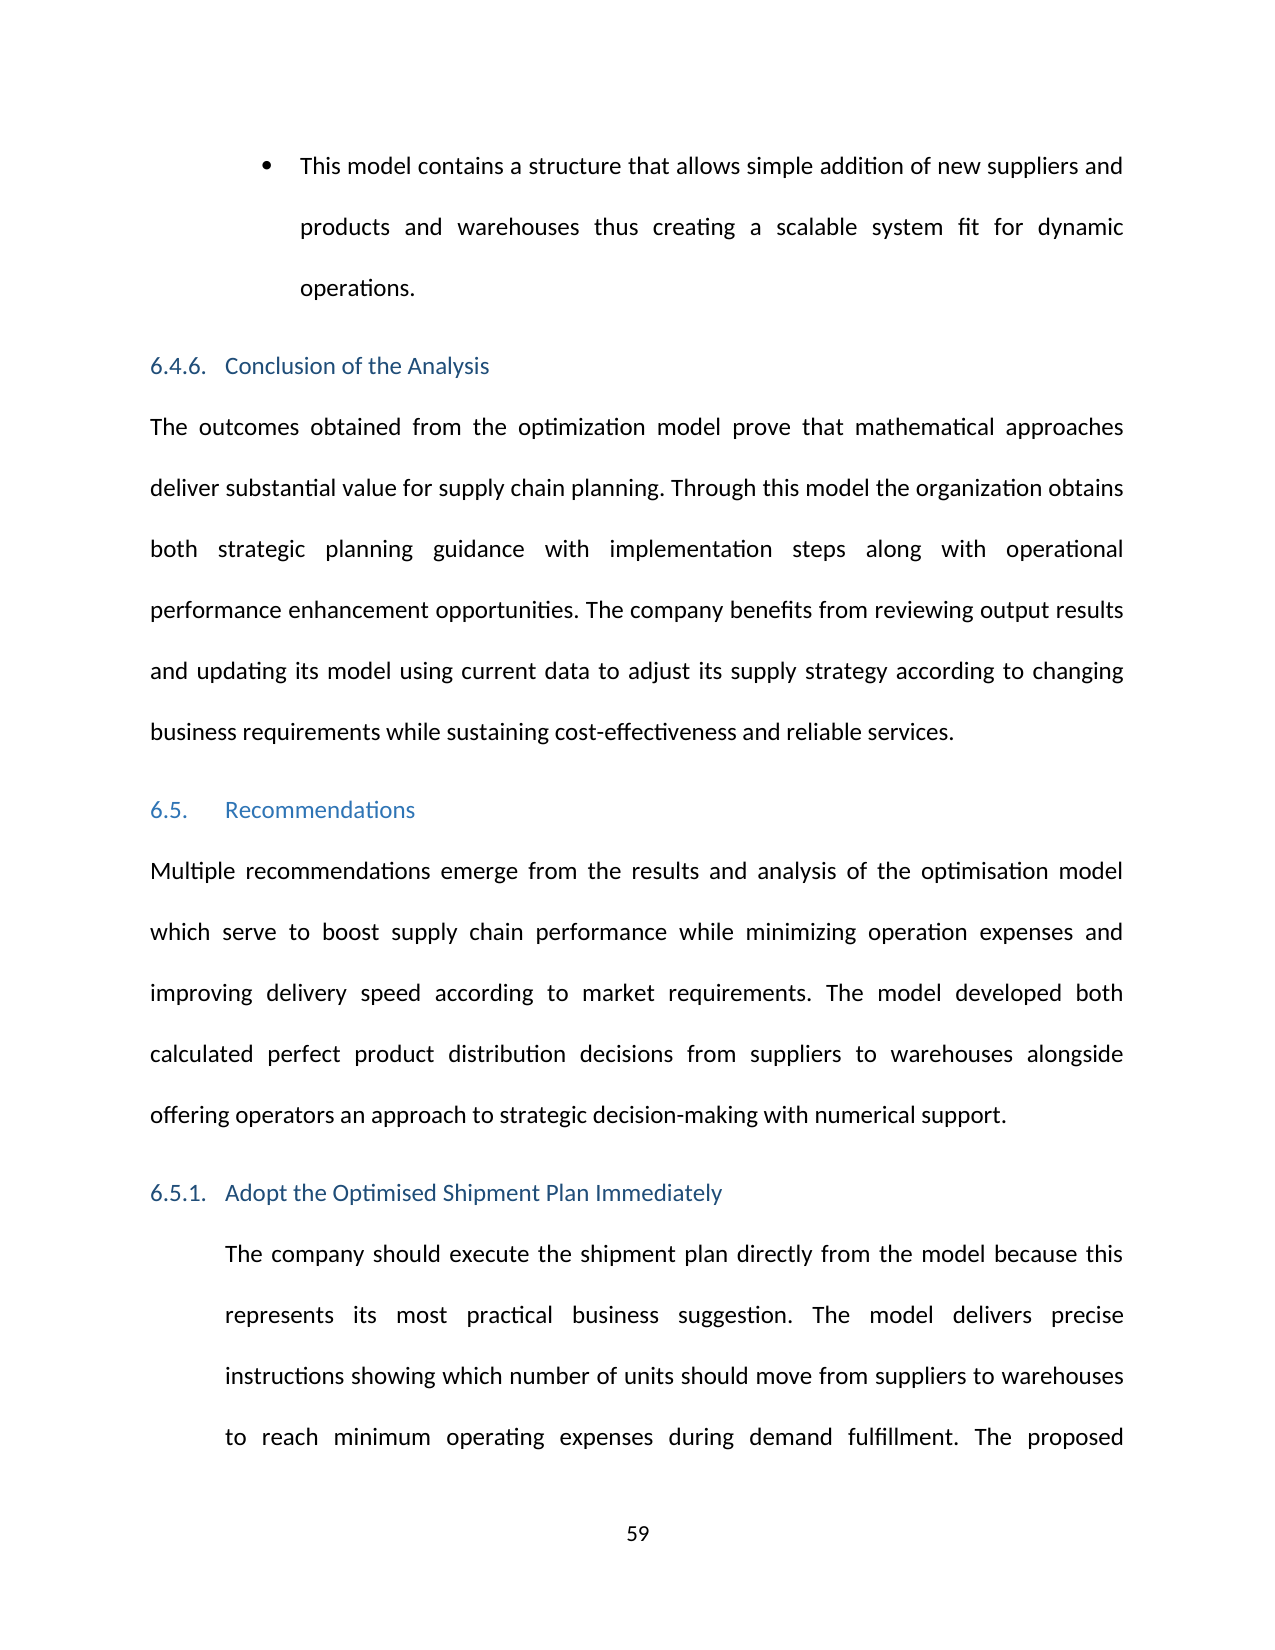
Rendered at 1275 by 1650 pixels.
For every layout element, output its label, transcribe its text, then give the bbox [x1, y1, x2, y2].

subtitle Adopt the Optimised Shipment Plan Immediately [150, 1177, 1125, 1207]
list This model contains a structure that allows simple addition of new suppliers and products and warehouses thus creating a scalable system fit for dynamic operations. [262, 150, 1125, 303]
text The outcomes obtained from the optimization model prove that mathematical approaches deliver substantial value for supply chain planning. Through this model the organization obtains both strategic planning guidance with implementation steps along with operational performance enhancement opportunities. The company benefits from reviewing output results and updating its model using current data to adjust its supply strategy according to changing business requirements while sustaining cost-effectiveness and reliable services. [150, 411, 1125, 747]
subtitle Recommendations [150, 794, 1125, 824]
subtitle Conclusion of the Analysis [150, 350, 1125, 380]
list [225, 1238, 1125, 1451]
text Multiple recommendations emerge from the results and analysis of the optimisation model which serve to boost supply chain performance while minimizing operation expenses and improving delivery speed according to market requirements. The model developed both calculated perfect product distribution decisions from suppliers to warehouses alongside offering operators an approach to strategic decision-making with numerical support. [150, 855, 1125, 1129]
